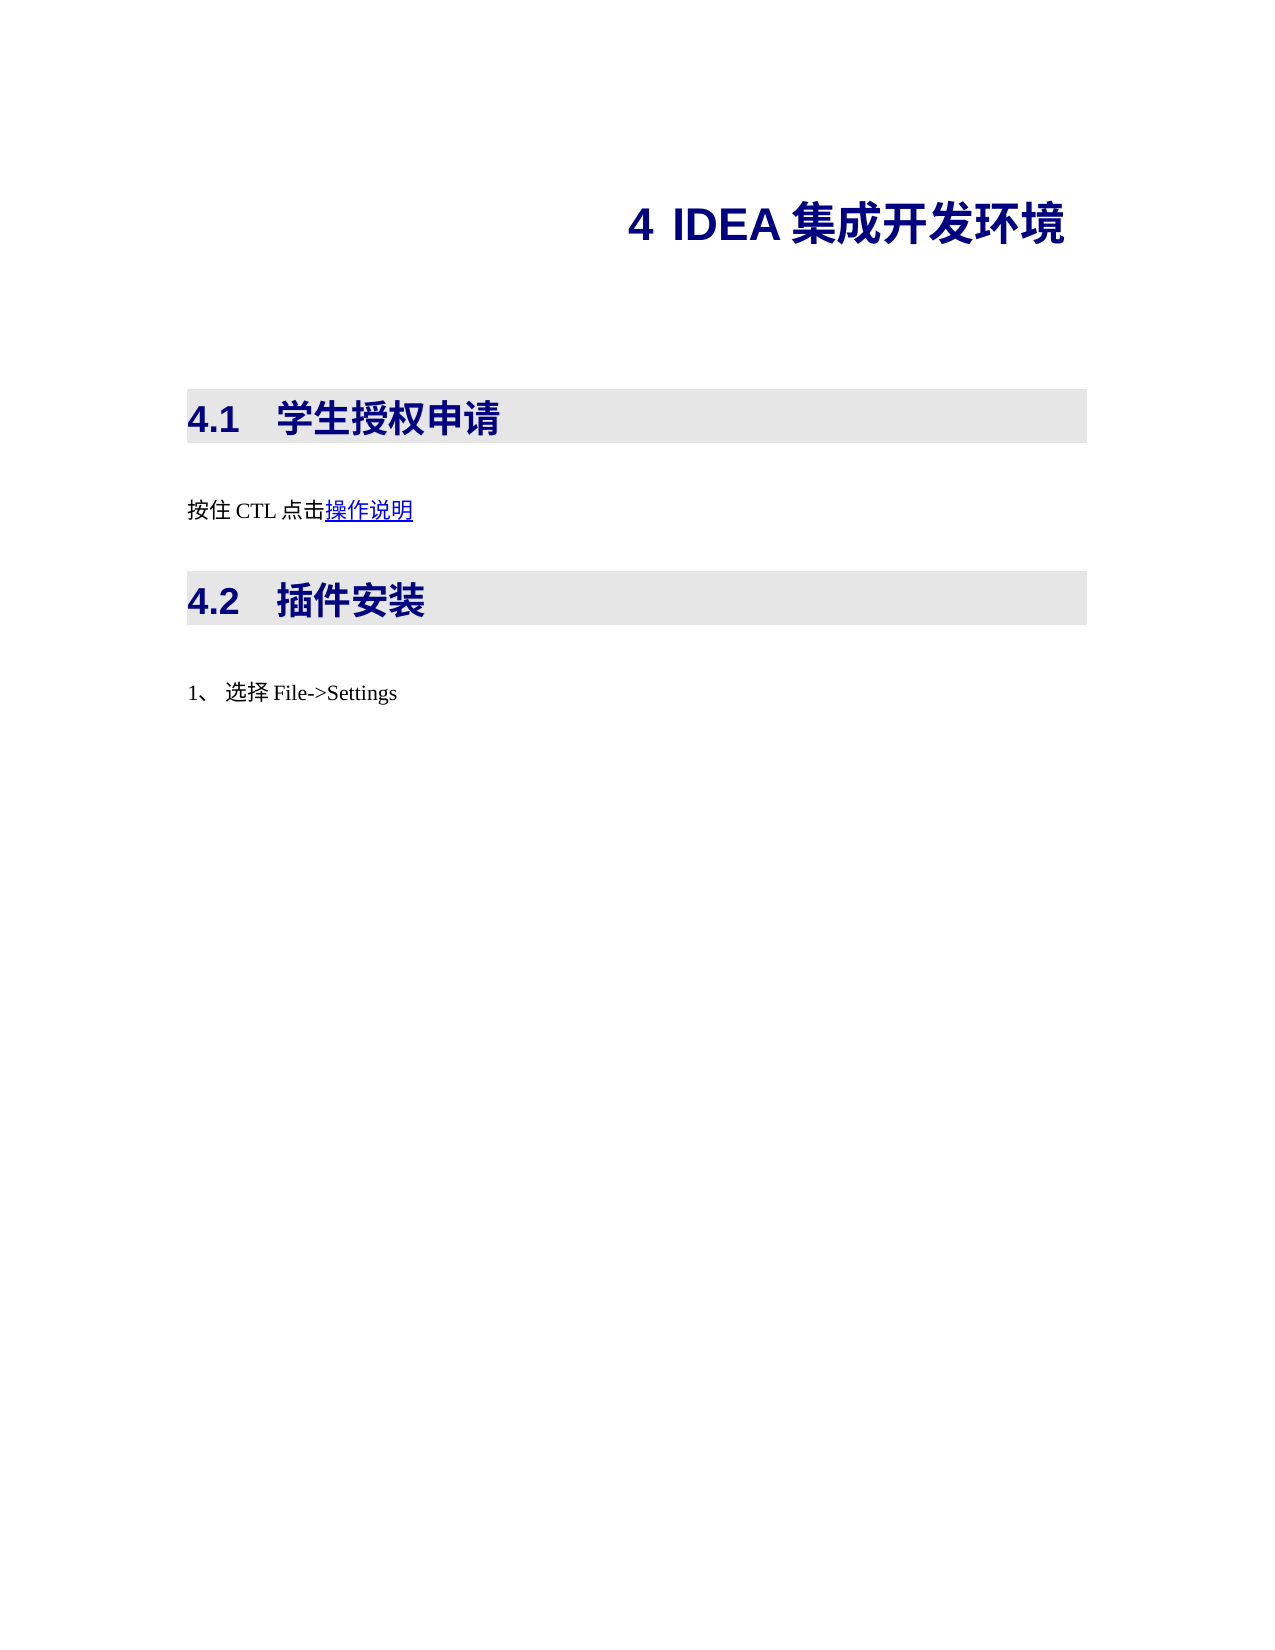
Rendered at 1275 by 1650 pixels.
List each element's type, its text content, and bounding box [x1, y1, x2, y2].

subtitle 学生授权申请 [187, 389, 1087, 443]
subtitle IDEA集成开发环境 [209, 187, 1066, 254]
text 按住CTL点击操作说明 [187, 493, 1087, 525]
list 选择File->Settings [187, 675, 1087, 707]
subtitle 插件安装 [187, 571, 1087, 625]
